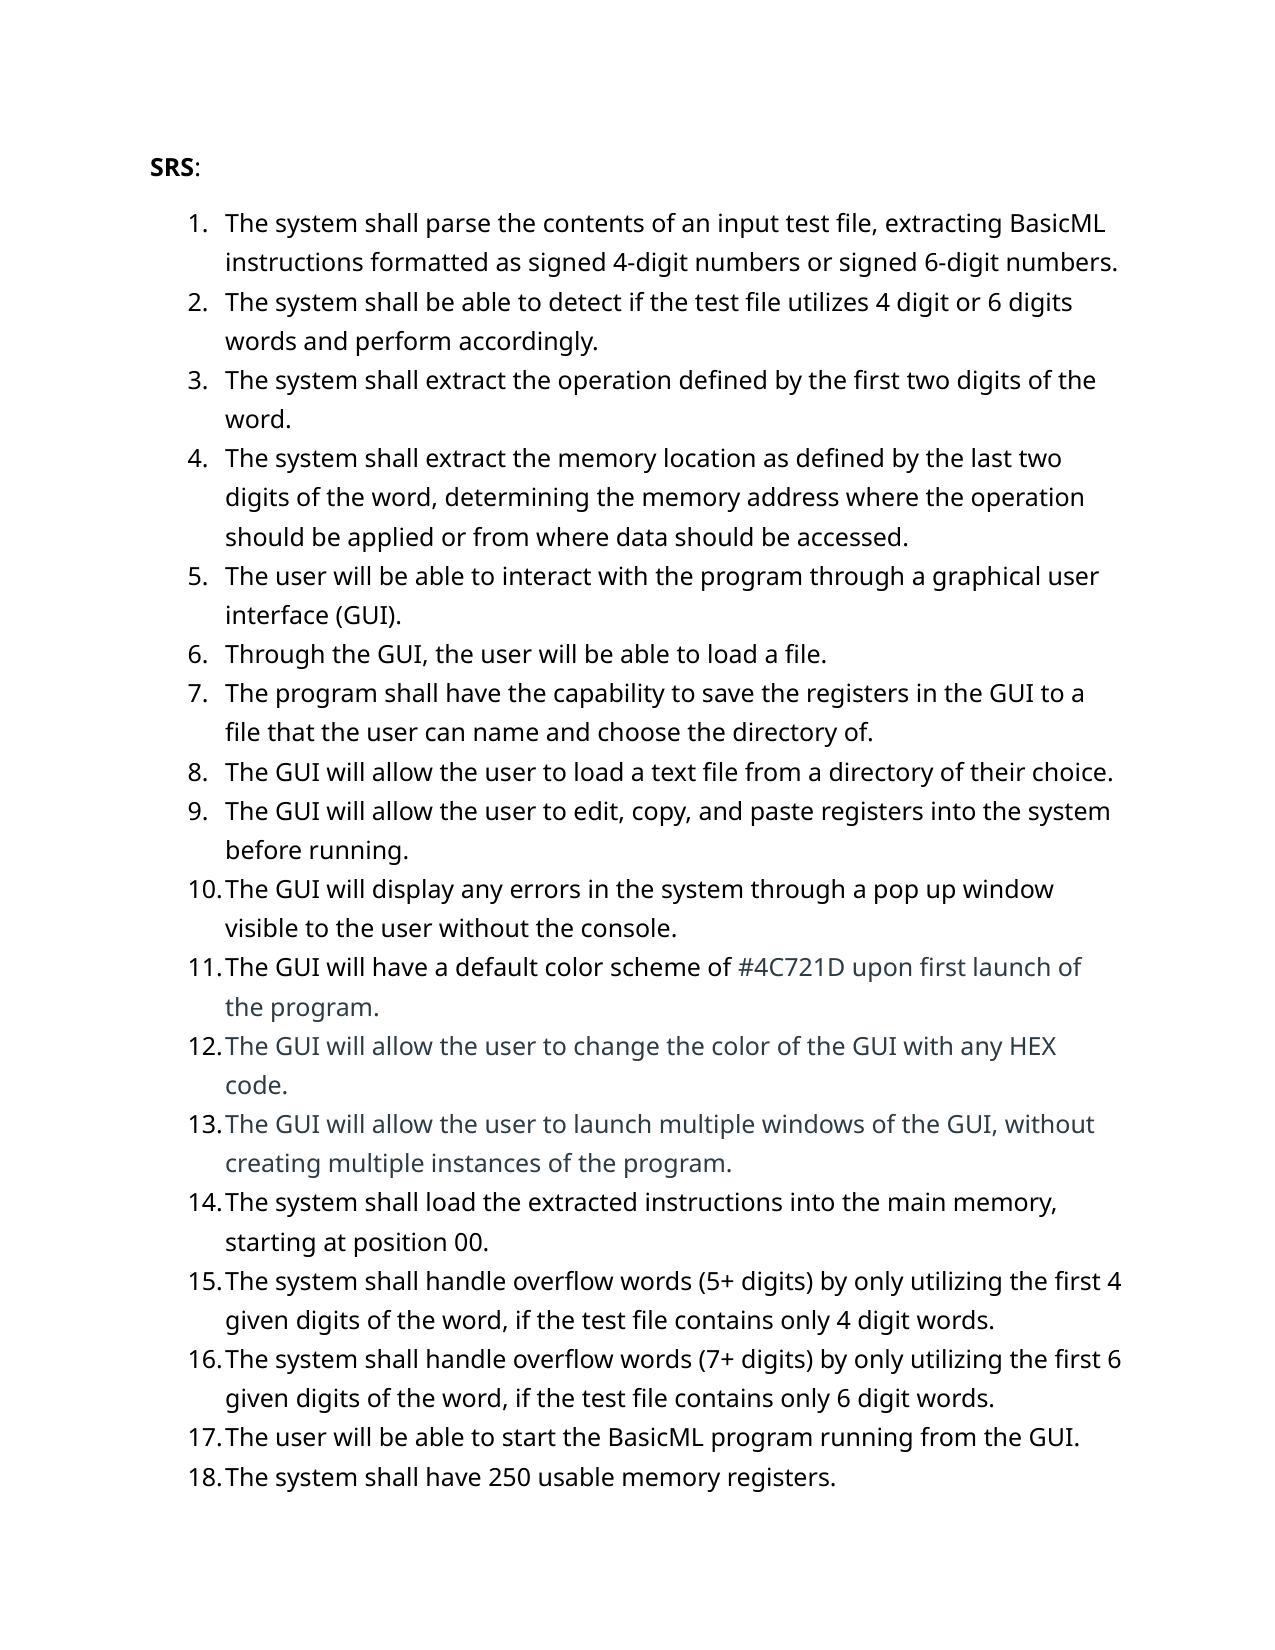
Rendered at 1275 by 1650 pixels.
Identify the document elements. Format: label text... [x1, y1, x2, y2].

list The system shall be able to detect if the test file utilizes 4 digit or 6 digits words and perform accordingly. [187, 284, 1125, 357]
text SRS: [150, 150, 1125, 184]
list The GUI will allow the user to edit, copy, and paste registers into the system before running. [187, 793, 1125, 867]
list The GUI will allow the user to change the color of the GUI with any HEX code. [187, 1028, 1125, 1102]
list The user will be able to start the BasicML program running from the GUI. [187, 1420, 1125, 1454]
list The GUI will allow the user to load a text file from a directory of their choice. [187, 754, 1125, 788]
list The GUI will allow the user to launch multiple windows of the GUI, without creating multiple instances of the program. [187, 1107, 1125, 1180]
list The system shall load the extracted instructions into the main memory, starting at position 00. [187, 1185, 1125, 1258]
list The GUI will have a default color scheme of #4C721D upon first launch of the program. [187, 950, 1125, 1023]
list The system shall extract the memory location as defined by the last two digits of the word, determining the memory address where the operation should be applied or from where data should be accessed. [187, 441, 1125, 553]
list The system shall handle overflow words (7+ digits) by only utilizing the first 6 given digits of the word, if the test file contains only 6 digit words. [187, 1342, 1125, 1415]
list The GUI will display any errors in the system through a pop up window visible to the user without the console. [187, 872, 1125, 945]
list The system shall handle overflow words (5+ digits) by only utilizing the first 4 given digits of the word, if the test file contains only 4 digit words. [187, 1263, 1125, 1337]
list Through the GUI, the user will be able to load a file. [187, 637, 1125, 671]
list The system shall extract the operation defined by the first two digits of the word. [187, 362, 1125, 436]
list The system shall have 250 usable memory registers. [187, 1459, 1125, 1493]
list The user will be able to interact with the program through a graphical user interface (GUI). [187, 558, 1125, 632]
list The program shall have the capability to save the registers in the GUI to a file that the user can name and choose the directory of. [187, 676, 1125, 749]
list The system shall parse the contents of an input test file, extracting BasicML instructions formatted as signed 4-digit numbers or signed 6-digit numbers. [187, 206, 1125, 279]
